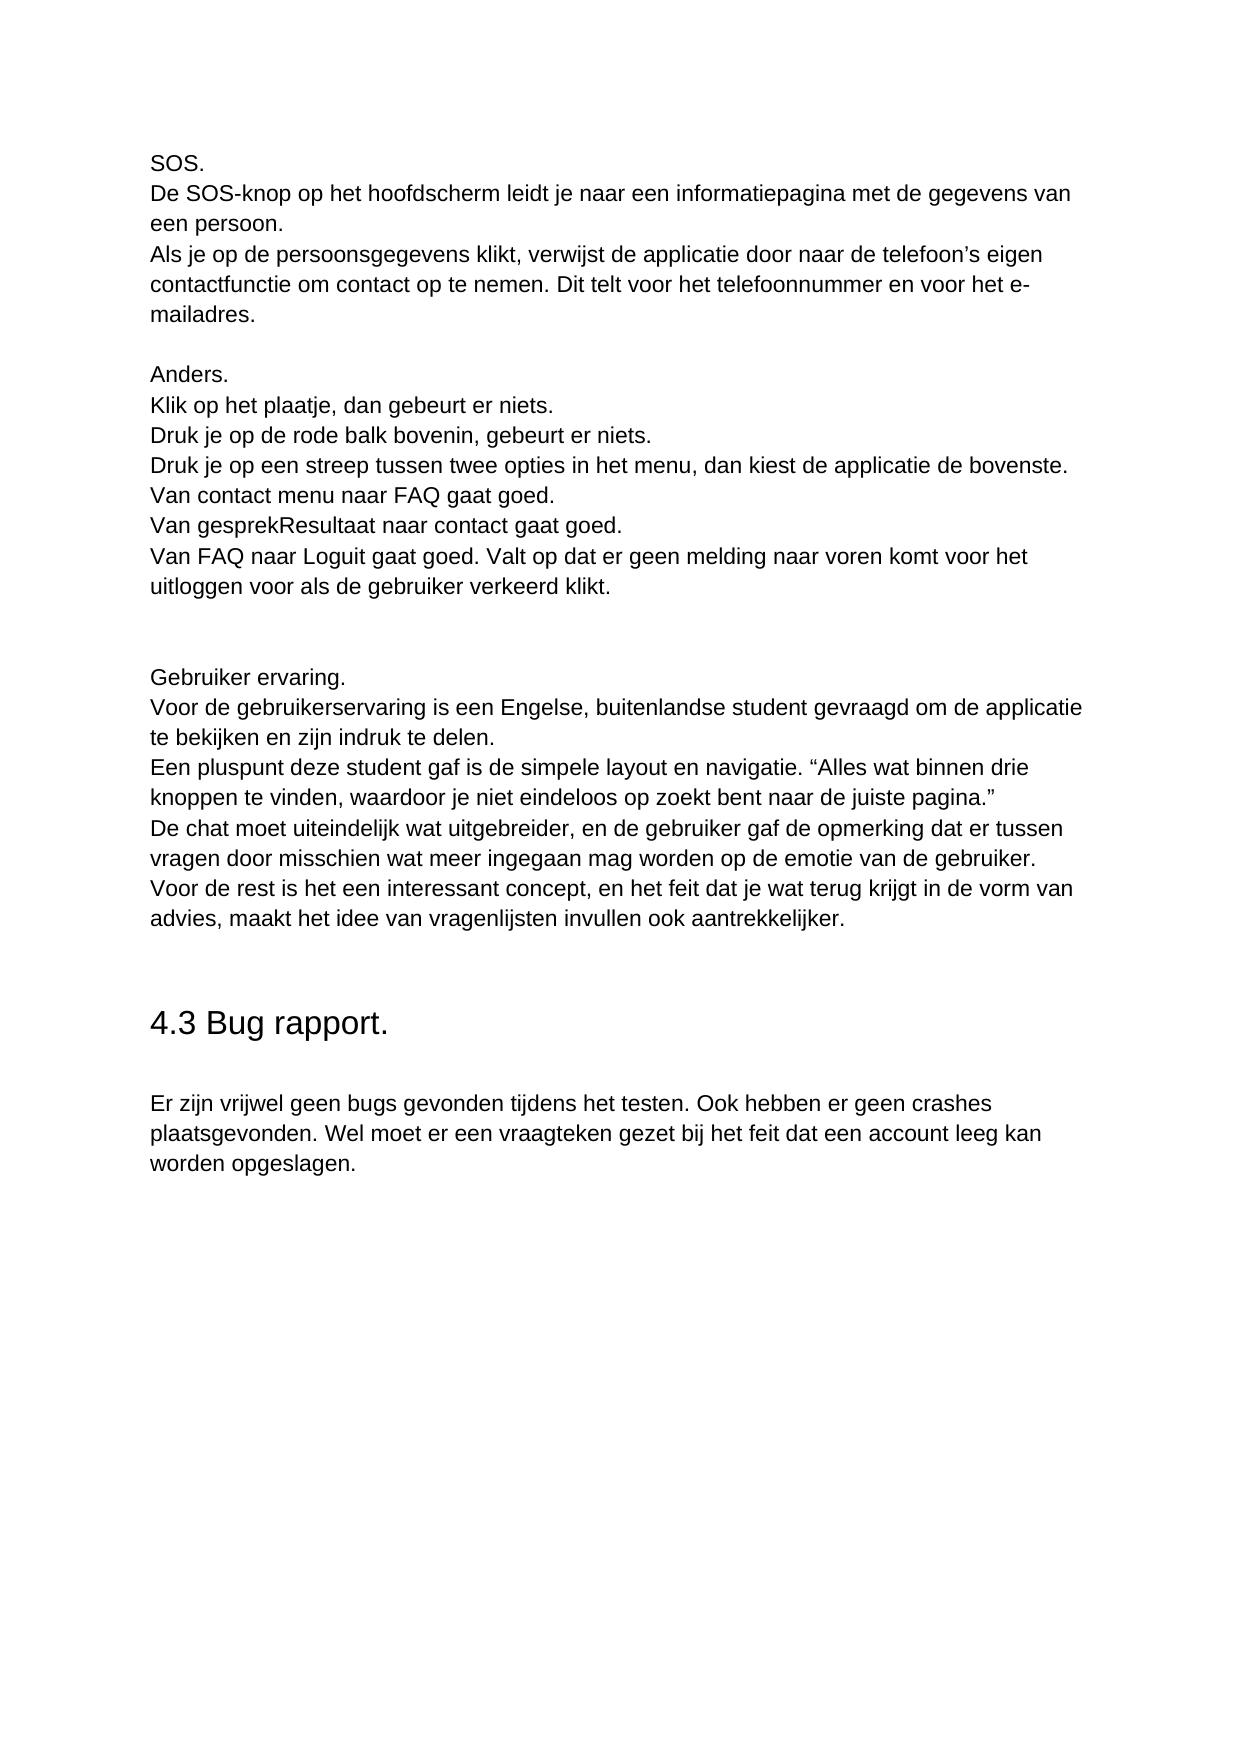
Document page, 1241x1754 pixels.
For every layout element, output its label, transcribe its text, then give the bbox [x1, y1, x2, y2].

text Er zijn vrijwel geen bugs gevonden tijdens het testen. Ook hebben er geen crashes plaatsgevonden. Wel moet er een vraagteken gezet bij het feit dat een account leeg kan worden opgeslagen. [150, 1090, 1090, 1267]
subtitle 4.3 Bug rapport. [150, 1003, 1090, 1042]
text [150, 150, 1090, 932]
